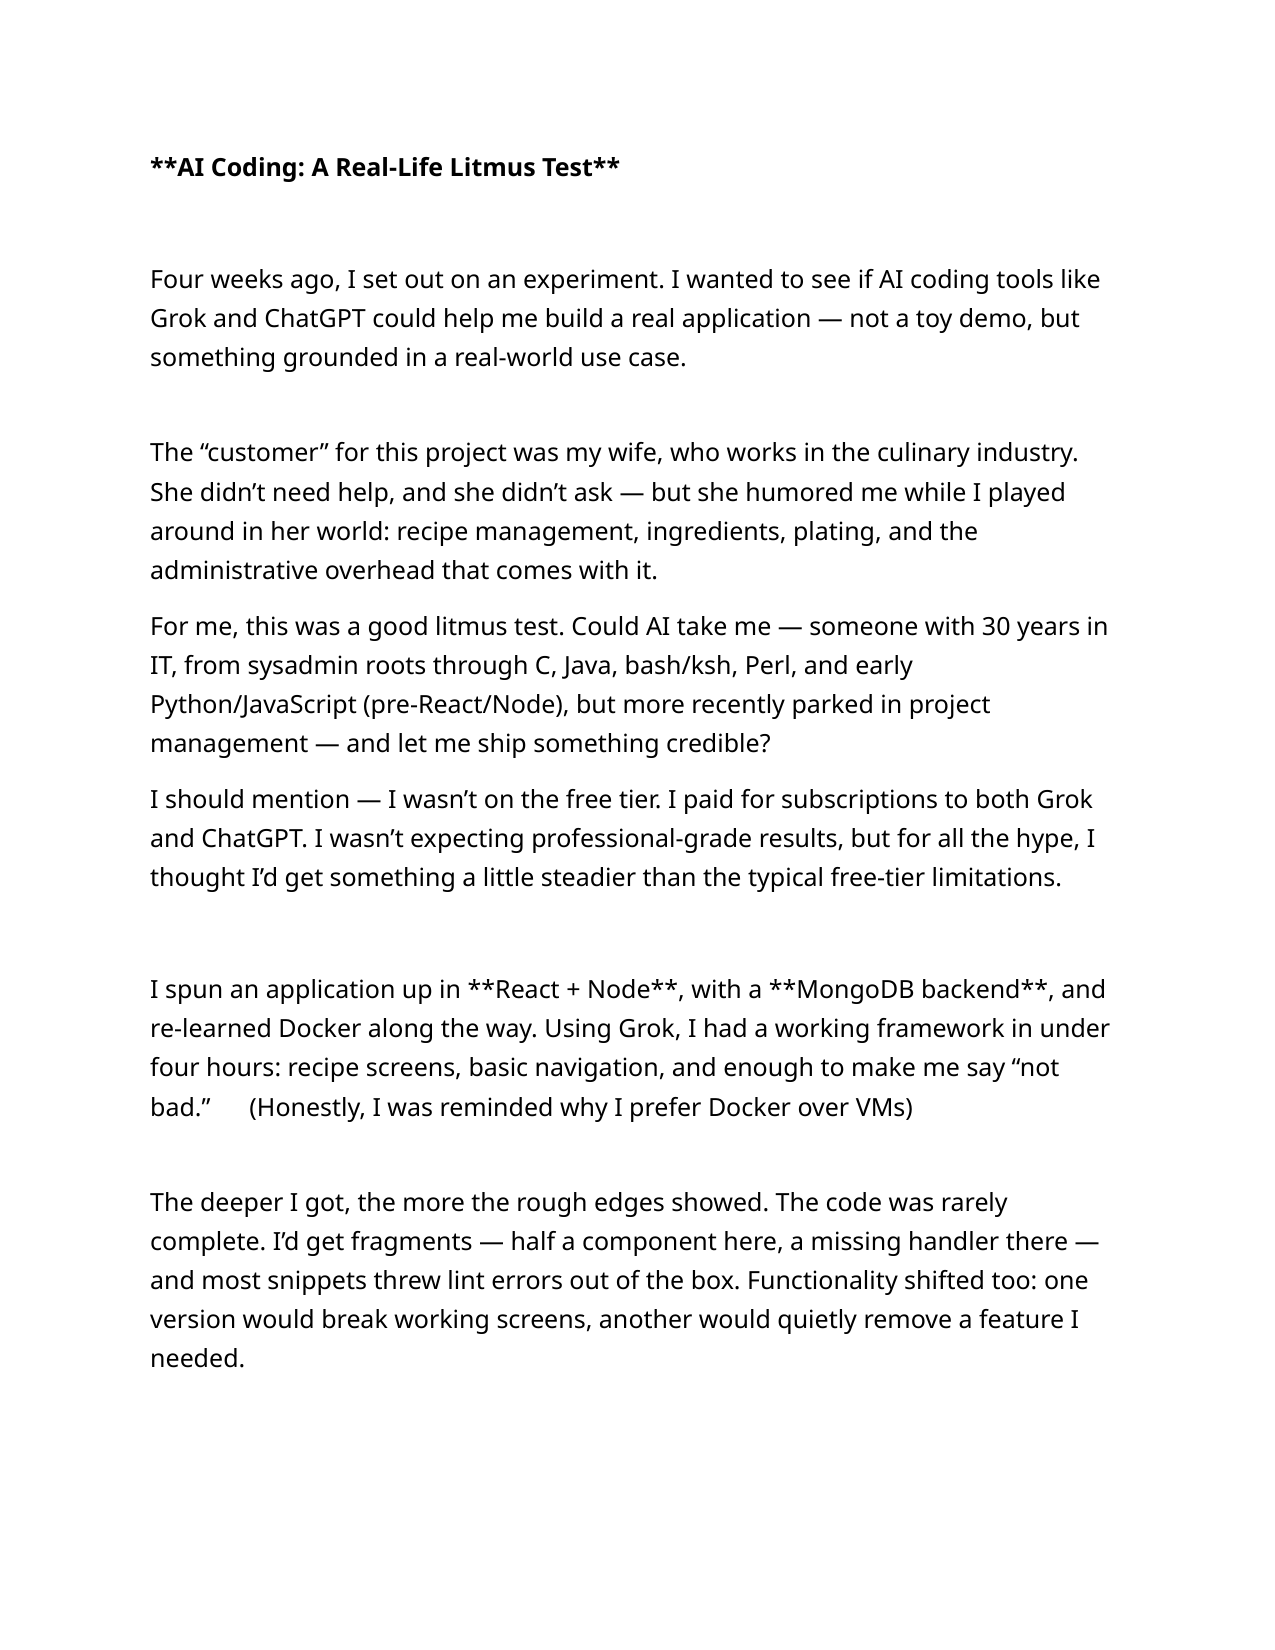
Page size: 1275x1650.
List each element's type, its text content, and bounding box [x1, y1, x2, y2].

text The “customer” for this project was my wife, who works in the culinary industry. She didn’t need help, and she didn’t ask — but she humored me while I played around in her world: recipe management, ingredients, plating, and the administrative overhead that comes with it. [150, 435, 1125, 587]
text For me, this was a good litmus test. Could AI take me — someone with 30 years in IT, from sysadmin roots through C, Java, bash/ksh, Perl, and early Python/JavaScript (pre-React/Node), but more recently parked in project management — and let me ship something credible? [150, 608, 1125, 760]
text Four weeks ago, I set out on an experiment. I wanted to see if AI coding tools like Grok and ChatGPT could help me build a real application — not a toy demo, but something grounded in a real-world use case. [150, 262, 1125, 413]
text The deeper I got, the more the rough edges showed. The code was rarely complete. I’d get fragments — half a component here, a missing handler there — and most snippets threw lint errors out of the box. Functionality shifted too: one version would break working screens, another would quietly remove a feature I needed. [150, 1184, 1125, 1414]
text I spun an application up in **React + Node**, with a **MongoDB backend**, and re-learned Docker along the way. Using Grok, I had a working framework in under four hours: recipe screens, basic navigation, and enough to make me say “not bad.” (Honestly, I was reminded why I prefer Docker over VMs) [150, 972, 1125, 1162]
text I should mention — I wasn’t on the free tier. I paid for subscriptions to both Grok and ChatGPT. I wasn’t expecting professional-grade results, but for all the hype, I thought I’d get something a little steadier than the typical free-tier limitations. [150, 782, 1125, 894]
text **AI Coding: A Real-Life Litmus Test** [150, 150, 1125, 184]
